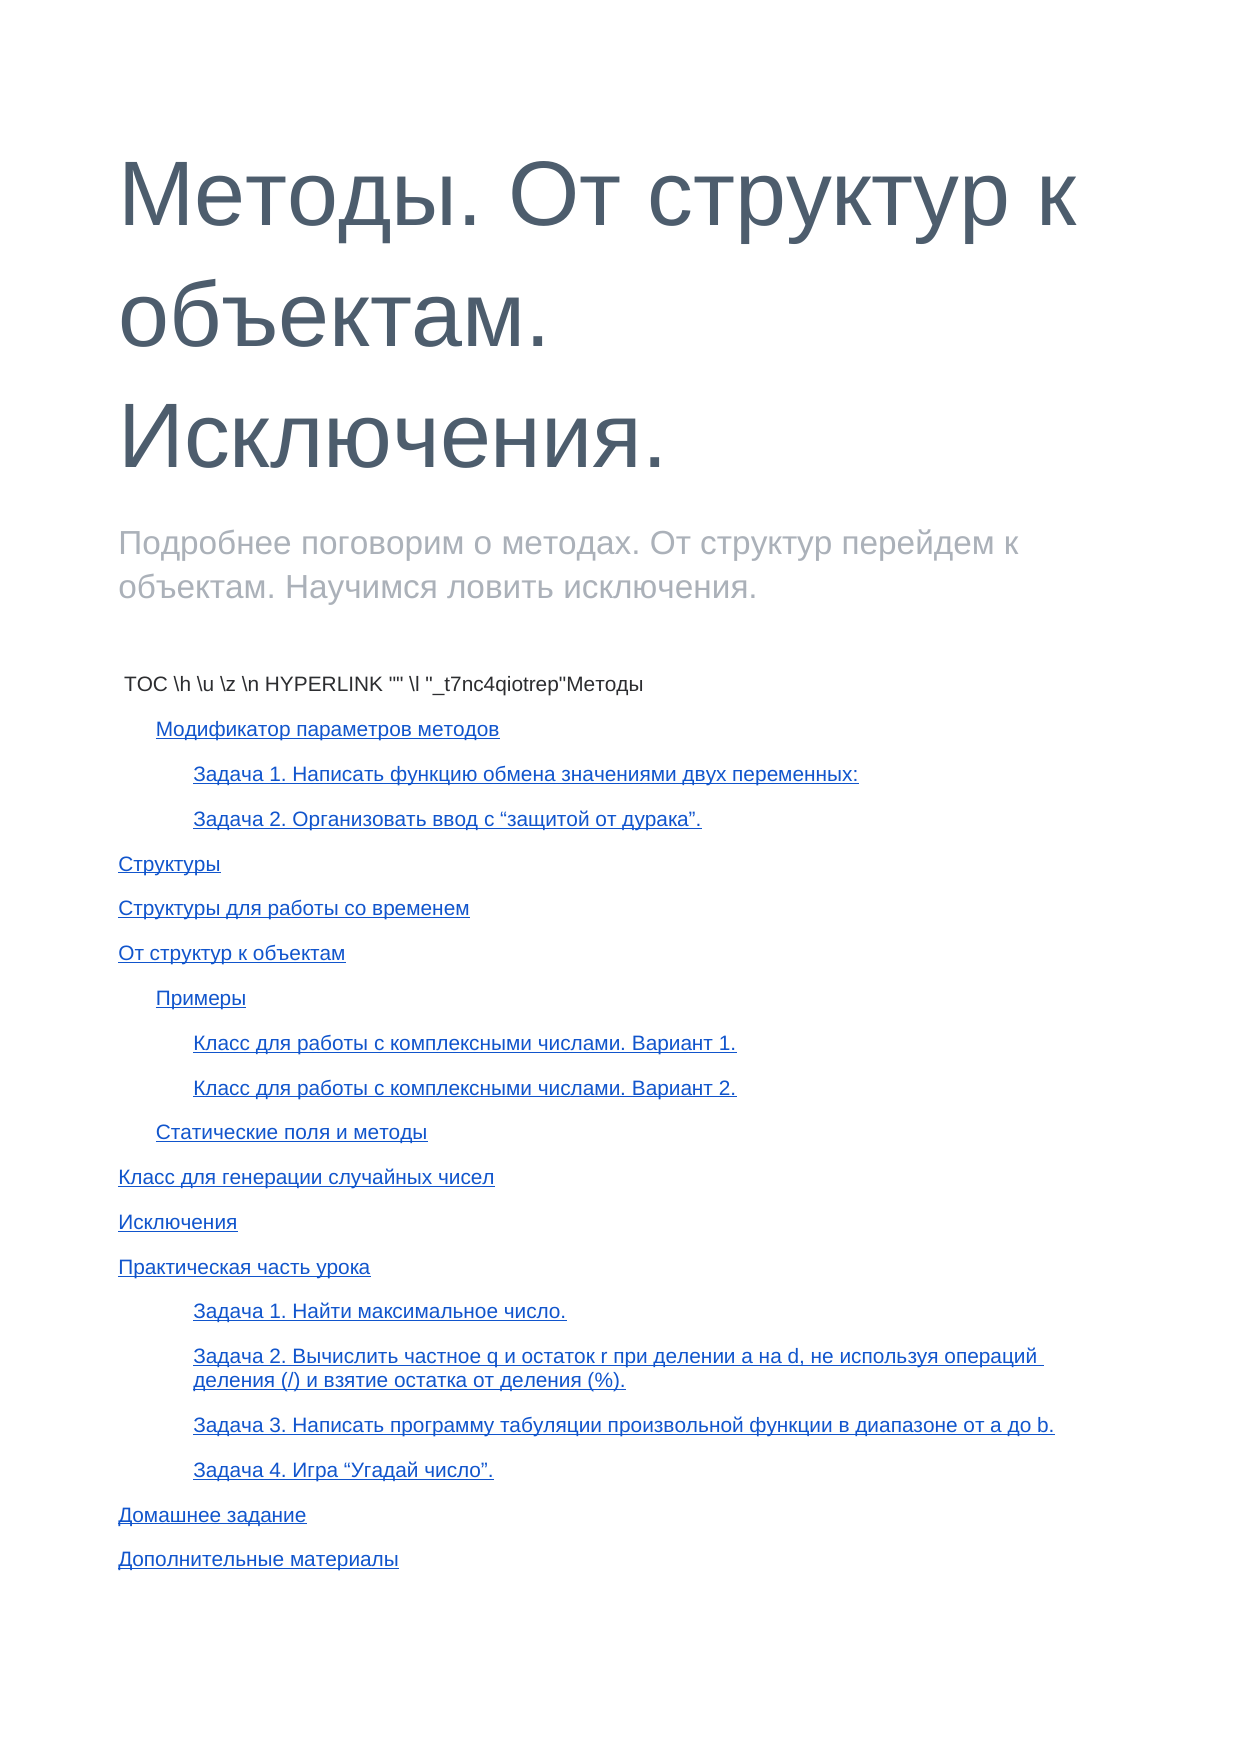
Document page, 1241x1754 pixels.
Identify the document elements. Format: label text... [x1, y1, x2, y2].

title Методы. От структур к объектам. Исключения. [118, 139, 1122, 487]
subtitle Подробнее поговорим о методах. От структур перейдем к объектам. Научимся ловить исключения. [118, 523, 1122, 606]
